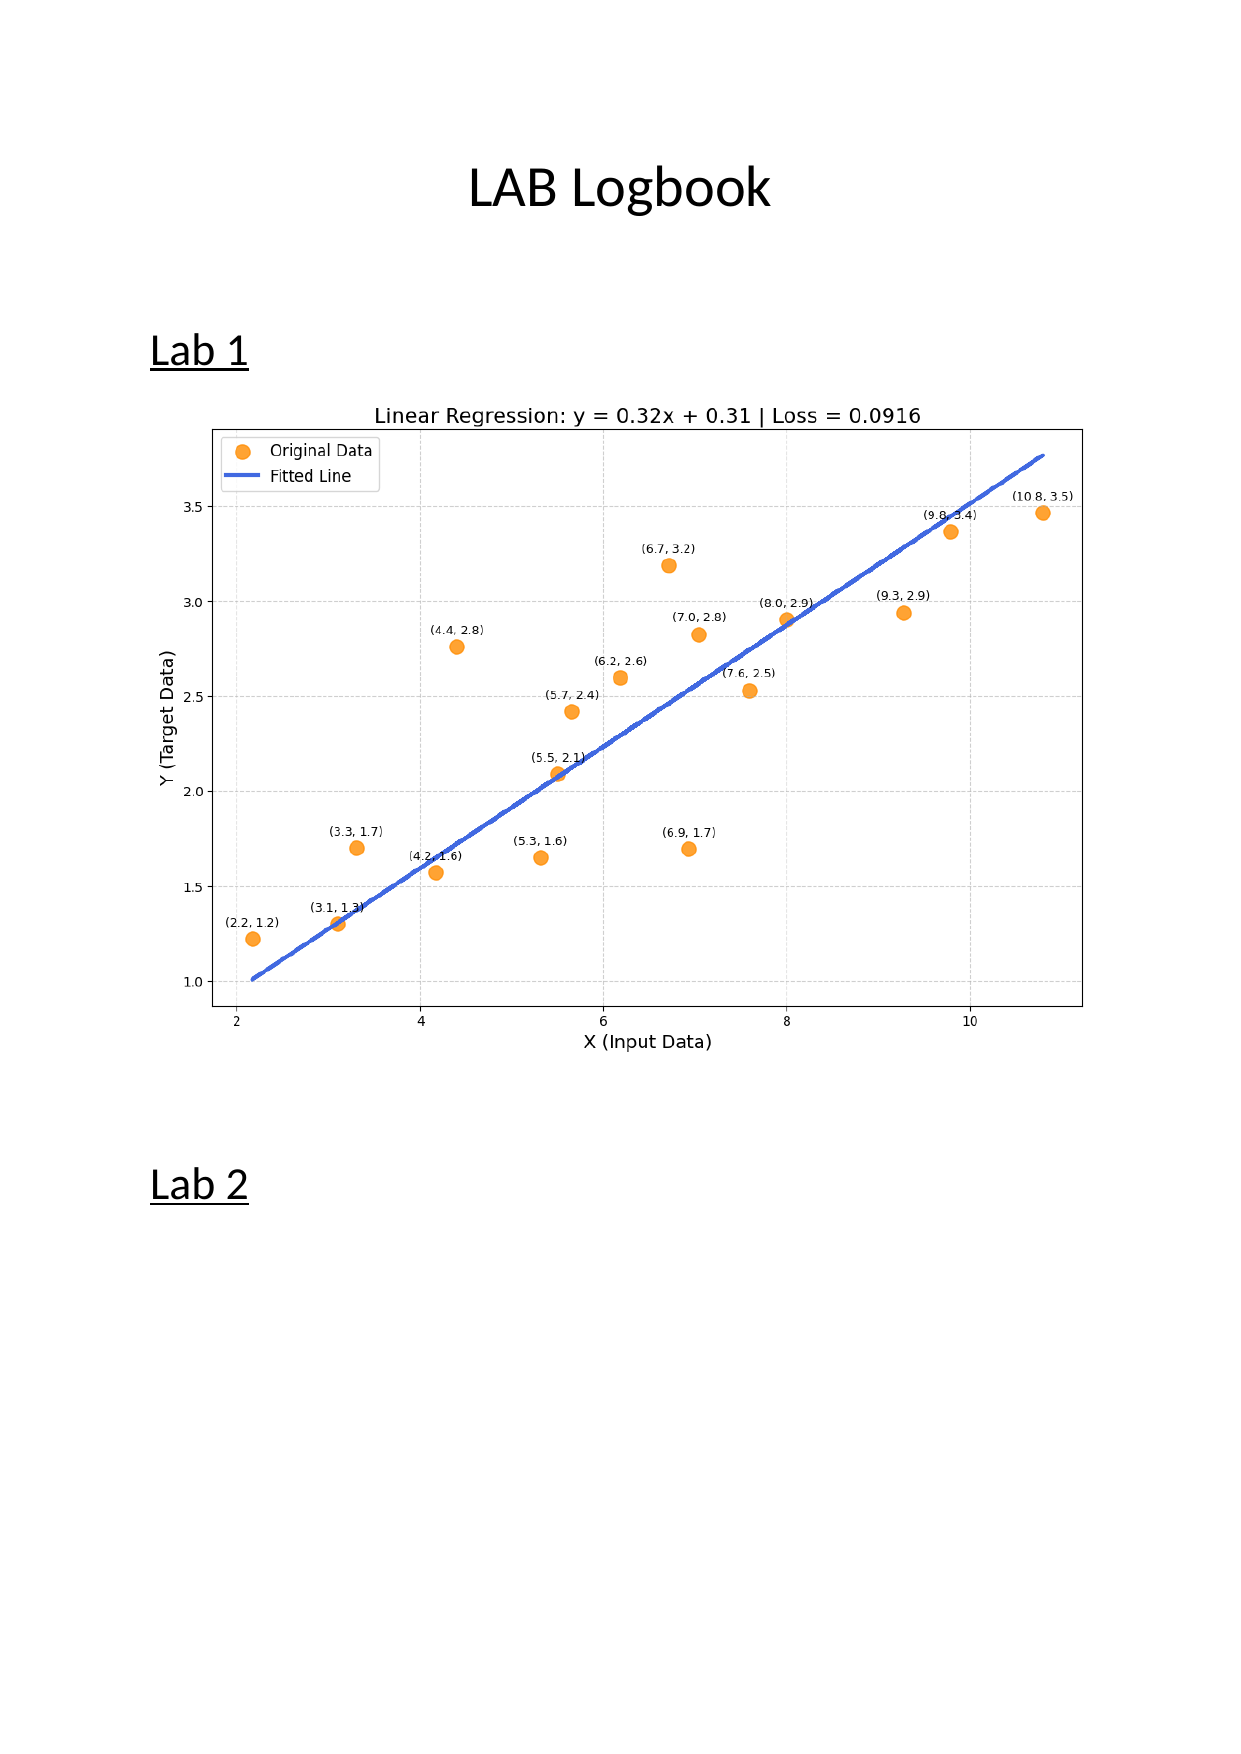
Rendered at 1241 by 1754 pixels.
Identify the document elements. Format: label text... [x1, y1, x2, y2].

picture [150, 397, 1091, 1060]
text LAB Logbook [150, 150, 1090, 221]
text Lab 1 [150, 321, 1090, 376]
text Lab 2 [150, 1155, 1090, 1211]
